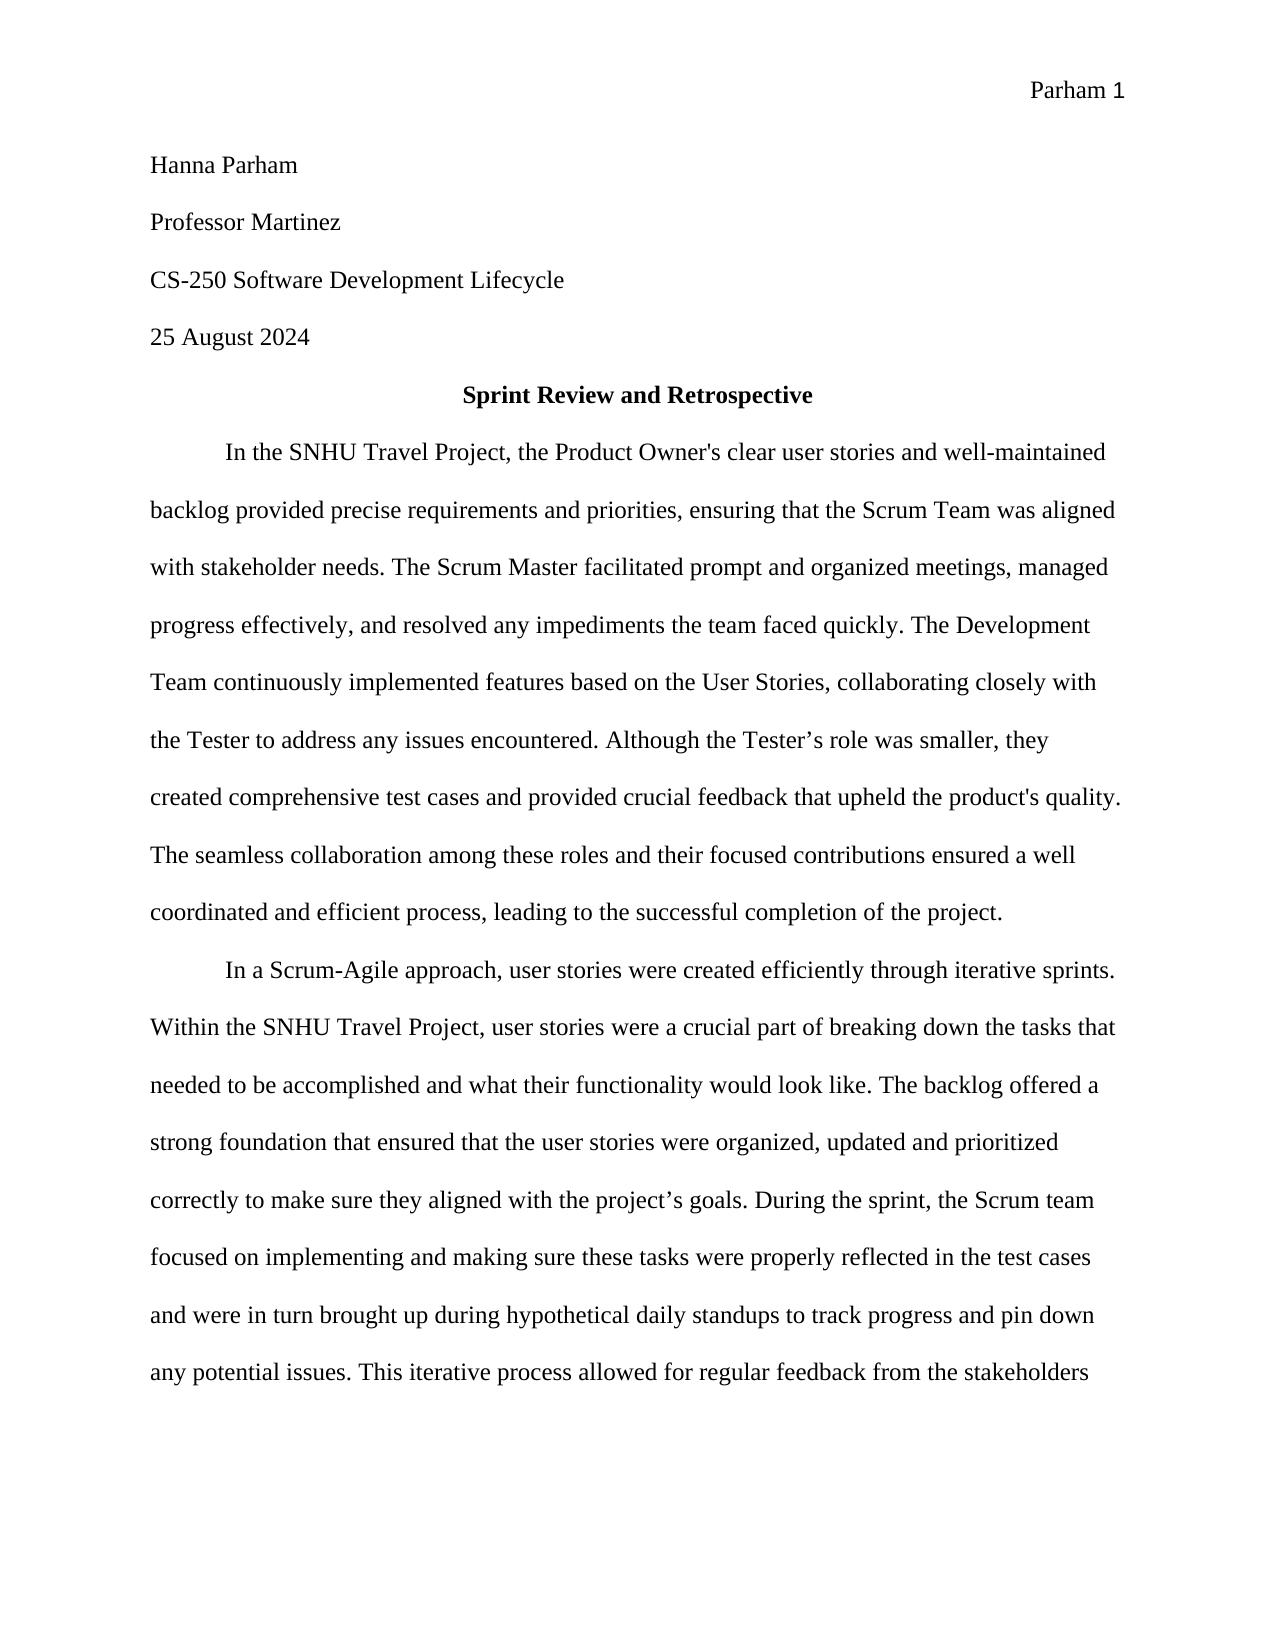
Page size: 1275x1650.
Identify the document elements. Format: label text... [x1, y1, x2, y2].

text 25 August 2024 [150, 322, 1125, 351]
text CS-250 Software Development Lifecycle [150, 265, 1125, 294]
text Professor Martinez [150, 207, 1125, 236]
text Hanna Parham [150, 150, 1125, 179]
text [150, 955, 1125, 1386]
text In the SNHU Travel Project, the Product Owner's clear user stories and well-maintained backlog provided precise requirements and priorities, ensuring that the Scrum Team was aligned with stakeholder needs. The Scrum Master facilitated prompt and organized meetings, managed progress effectively, and resolved any impediments the team faced quickly. The Development Team continuously implemented features based on the User Stories, collaborating closely with the Tester to address any issues encountered. Although the Tester’s role was smaller, they created comprehensive test cases and provided crucial feedback that upheld the product's quality. The seamless collaboration among these roles and their focused contributions ensured a well coordinated and efficient process, leading to the successful completion of the project. [150, 437, 1125, 926]
text Sprint Review and Retrospective [150, 380, 1125, 409]
